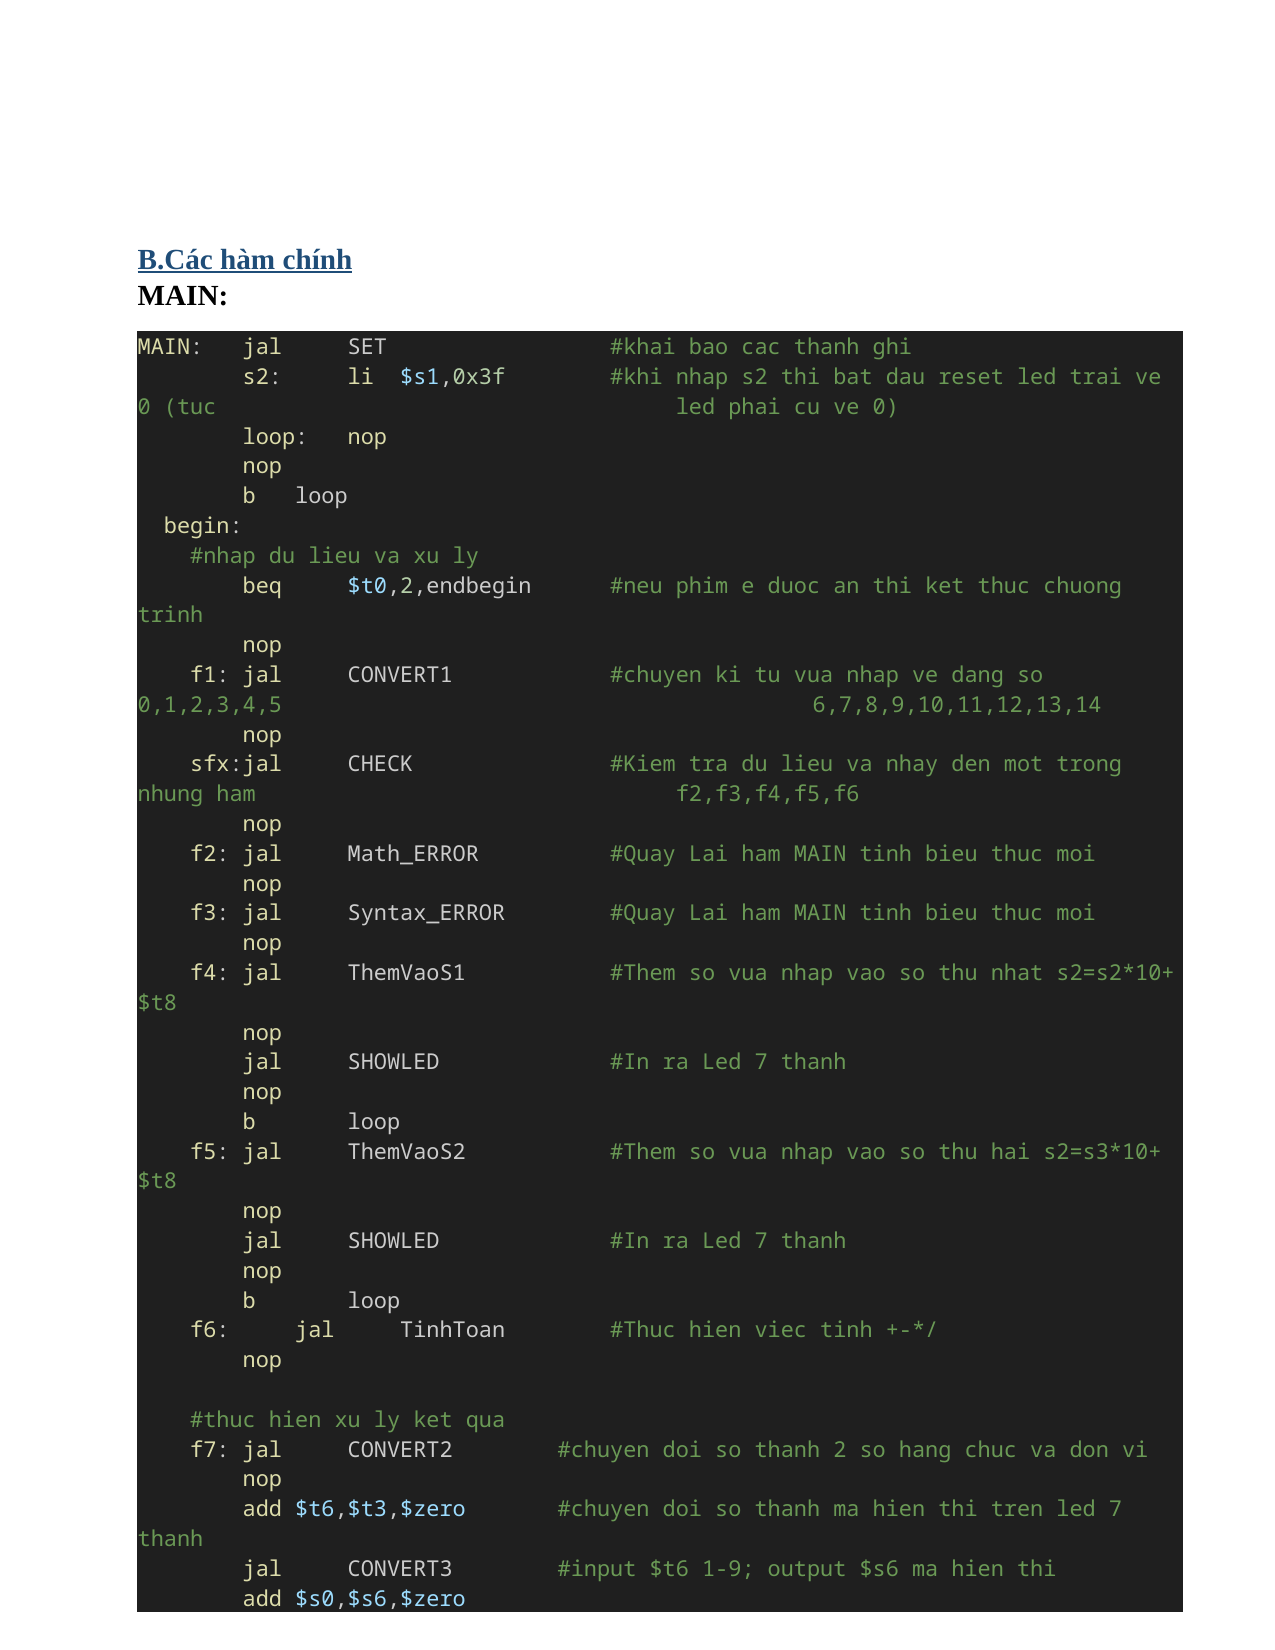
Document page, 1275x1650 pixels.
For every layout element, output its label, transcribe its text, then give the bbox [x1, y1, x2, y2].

text nop [137, 1017, 1183, 1046]
text f1: jal CONVERT1 #chuyen ki tu vua nhap ve dang so 0,1,2,3,4,5 6,7,8,9,10,11,12,13,14 [137, 659, 1183, 719]
text jal SHOWLED #In ra Led 7 thanh [137, 1225, 1183, 1255]
text b loop [137, 1106, 1183, 1136]
text nop [137, 1463, 1183, 1493]
text f4: jal ThemVaoS1 #Them so vua nhap vao so thu nhat s2=s2*10+$t8 [137, 957, 1183, 1017]
text b loop [137, 480, 1183, 510]
text add $t6,$t3,$zero #chuyen doi so thanh ma hien thi tren led 7 thanh [137, 1493, 1183, 1553]
text beq $t0,2,endbegin #neu phim e duoc an thi ket thuc chuong trinh [137, 570, 1183, 629]
text MAIN: jal SET #khai bao cac thanh ghi [137, 331, 1183, 361]
text nop [137, 1255, 1183, 1285]
text s2: li $s1,0x3f #khi nhap s2 thi bat dau reset led trai ve 0 (tuc led phai cu ve 0) [137, 361, 1183, 421]
text f5: jal ThemVaoS2 #Them so vua nhap vao so thu hai s2=s3*10+$t8 [137, 1136, 1183, 1195]
text sfx:jal CHECK #Kiem tra du lieu va nhay den mot trong nhung ham f2,f3,f4,f5,f6 [137, 748, 1183, 808]
text f3: jal Syntax_ERROR #Quay Lai ham MAIN tinh bieu thuc moi [137, 897, 1183, 927]
text nop [137, 719, 1183, 748]
text nop [137, 1195, 1183, 1225]
text #thuc hien xu ly ket qua [137, 1404, 1183, 1434]
text f2: jal Math_ERROR #Quay Lai ham MAIN tinh bieu thuc moi [137, 838, 1183, 868]
text nop [137, 1344, 1183, 1374]
text begin: [137, 510, 1183, 540]
text nop [137, 451, 1183, 480]
text nop [137, 927, 1183, 957]
text loop: nop [137, 421, 1183, 451]
text add $s0,$s6,$zero [137, 1583, 1183, 1612]
text nop [137, 808, 1183, 838]
text MAIN: [137, 278, 1183, 312]
text nop [137, 1076, 1183, 1106]
text f6: jal TinhToan #Thuc hien viec tinh +-*/ [137, 1314, 1183, 1344]
subtitle B.Các hàm chính [137, 242, 1183, 276]
text nop [137, 868, 1183, 897]
text f7: jal CONVERT2 #chuyen doi so thanh 2 so hang chuc va don vi [137, 1434, 1183, 1463]
text b loop [137, 1285, 1183, 1314]
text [137, 1553, 1183, 1583]
text #nhap du lieu va xu ly [137, 540, 1183, 570]
text nop [137, 629, 1183, 659]
text jal SHOWLED #In ra Led 7 thanh [137, 1046, 1183, 1076]
